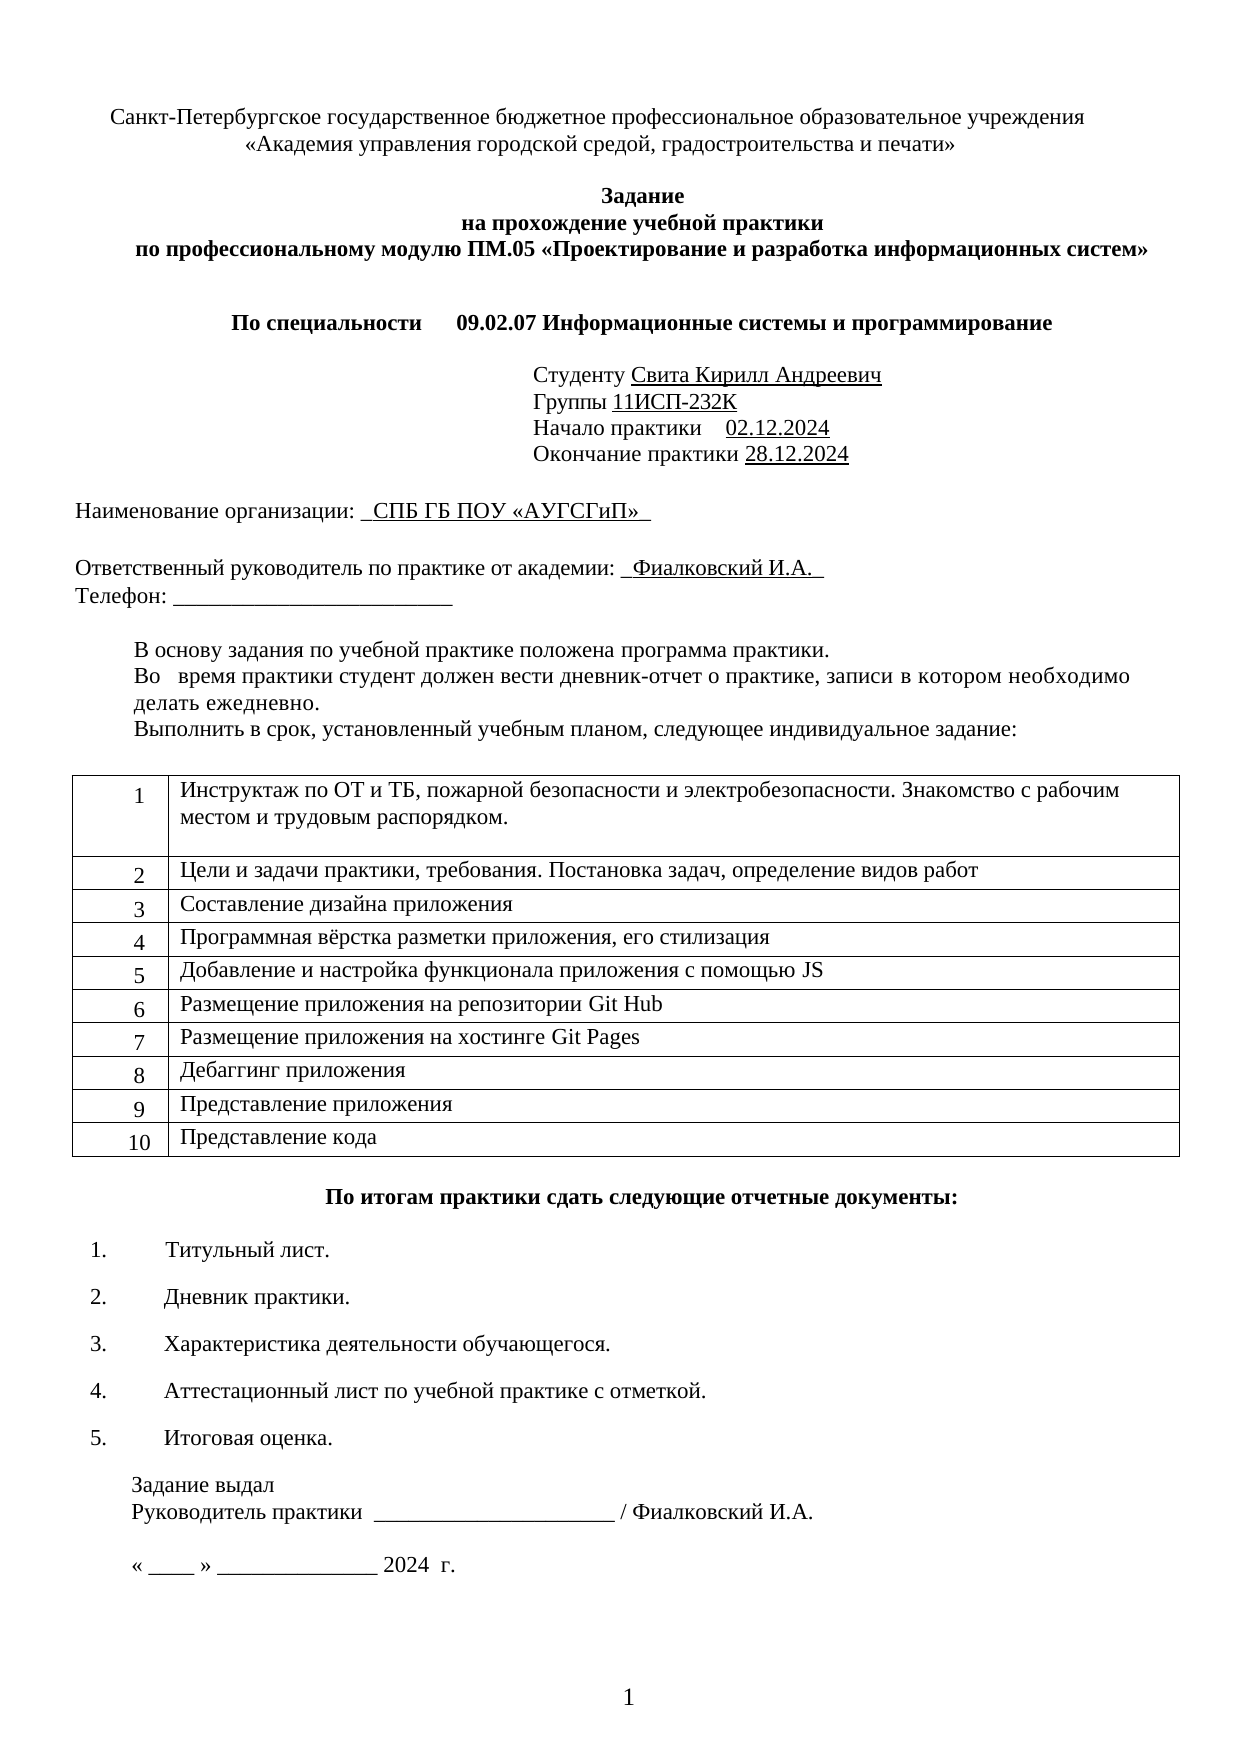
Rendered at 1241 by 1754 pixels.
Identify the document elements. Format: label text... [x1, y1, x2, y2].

text «Академия управления городской средой, градостроительства и печати» [75, 130, 1120, 156]
text По специальности 09.02.07 Информационные системы и программирование [75, 309, 1209, 335]
text Задание [75, 182, 1204, 209]
text По итогам практики сдать следующие отчетные документы: [75, 1183, 1209, 1209]
list Дневник практики. [90, 1283, 1209, 1309]
text Выполнить в срок, установленный учебным планом, следующее индивидуальное задание: [75, 715, 1209, 741]
text Группы 11ИСП-232К [533, 388, 1209, 414]
text делать ежедневно. [75, 689, 1209, 715]
table_cell 10 [73, 1123, 168, 1156]
text Окончание практики 28.12.2024 [533, 441, 1209, 467]
text по профессиональному модулю ПМ.05 «Проектирование и разработка информационных систем» [75, 235, 1209, 262]
text Руководитель практики _____________________ / Фиалковский И.А. [131, 1498, 1209, 1524]
table_cell Программная вёрстка разметки приложения, его стилизация [169, 923, 1179, 956]
list Характеристика деятельности обучающегося. [90, 1330, 1209, 1356]
table_cell Представление кода [169, 1123, 1179, 1156]
table_cell 6 [73, 990, 168, 1022]
table_cell Размещение приложения на репозитории Git Hub [169, 990, 1179, 1022]
text Во время практики студент должен вести дневник-отчет о практике, записи в котором необходимо [75, 662, 1209, 689]
text Студенту Свита Кирилл Андреевич [533, 361, 1209, 388]
text Наименование организации: _СПБ ГБ ПОУ «АУГСГиП»_ [75, 495, 1216, 552]
text Санкт-Петербургское государственное бюджетное профессиональное образовательное учреждения [75, 103, 1120, 130]
text « ____ » ______________ 2024 г. [131, 1551, 1209, 1577]
table_header 1 [73, 776, 168, 856]
table_cell 2 [73, 857, 168, 889]
table_cell 9 [73, 1090, 168, 1122]
table_cell Цели и задачи практики, требования. Постановка задач, определение видов работ [169, 857, 1179, 889]
text на прохождение учебной практики [75, 209, 1204, 235]
table_cell Составление дизайна приложения [169, 890, 1179, 922]
table_cell 4 [73, 923, 168, 956]
list Аттестационный лист по учебной практике с отметкой. [90, 1377, 1209, 1403]
list Итоговая оценка. [90, 1424, 1209, 1451]
table_cell 7 [73, 1023, 168, 1056]
text Задание выдал [131, 1472, 1209, 1498]
table_cell Добавление и настройка функционала приложения с помощью JS [169, 957, 1179, 989]
table_cell 3 [73, 890, 168, 922]
table_cell 5 [73, 957, 168, 989]
table_cell Размещение приложения на хостинге Git Pages [169, 1023, 1179, 1056]
table_cell Дебаггинг приложения [169, 1057, 1179, 1089]
list Титульный лист. [90, 1236, 1209, 1262]
text В основу задания по учебной практике положена программа практики. [75, 636, 1209, 662]
table_header Инструктаж по ОТ и ТБ, пожарной безопасности и электробезопасности. Знакомство с рабочим местом и трудовым распорядком. [169, 776, 1179, 856]
table_cell Представление приложения [169, 1090, 1179, 1122]
text Начало практики 02.12.2024 [533, 414, 1209, 441]
text Телефон: ________________________ [75, 581, 1216, 609]
text Ответственный руководитель по практике от академии: _Фиалковский И.А._ [75, 552, 1216, 581]
table_cell 8 [73, 1057, 168, 1089]
